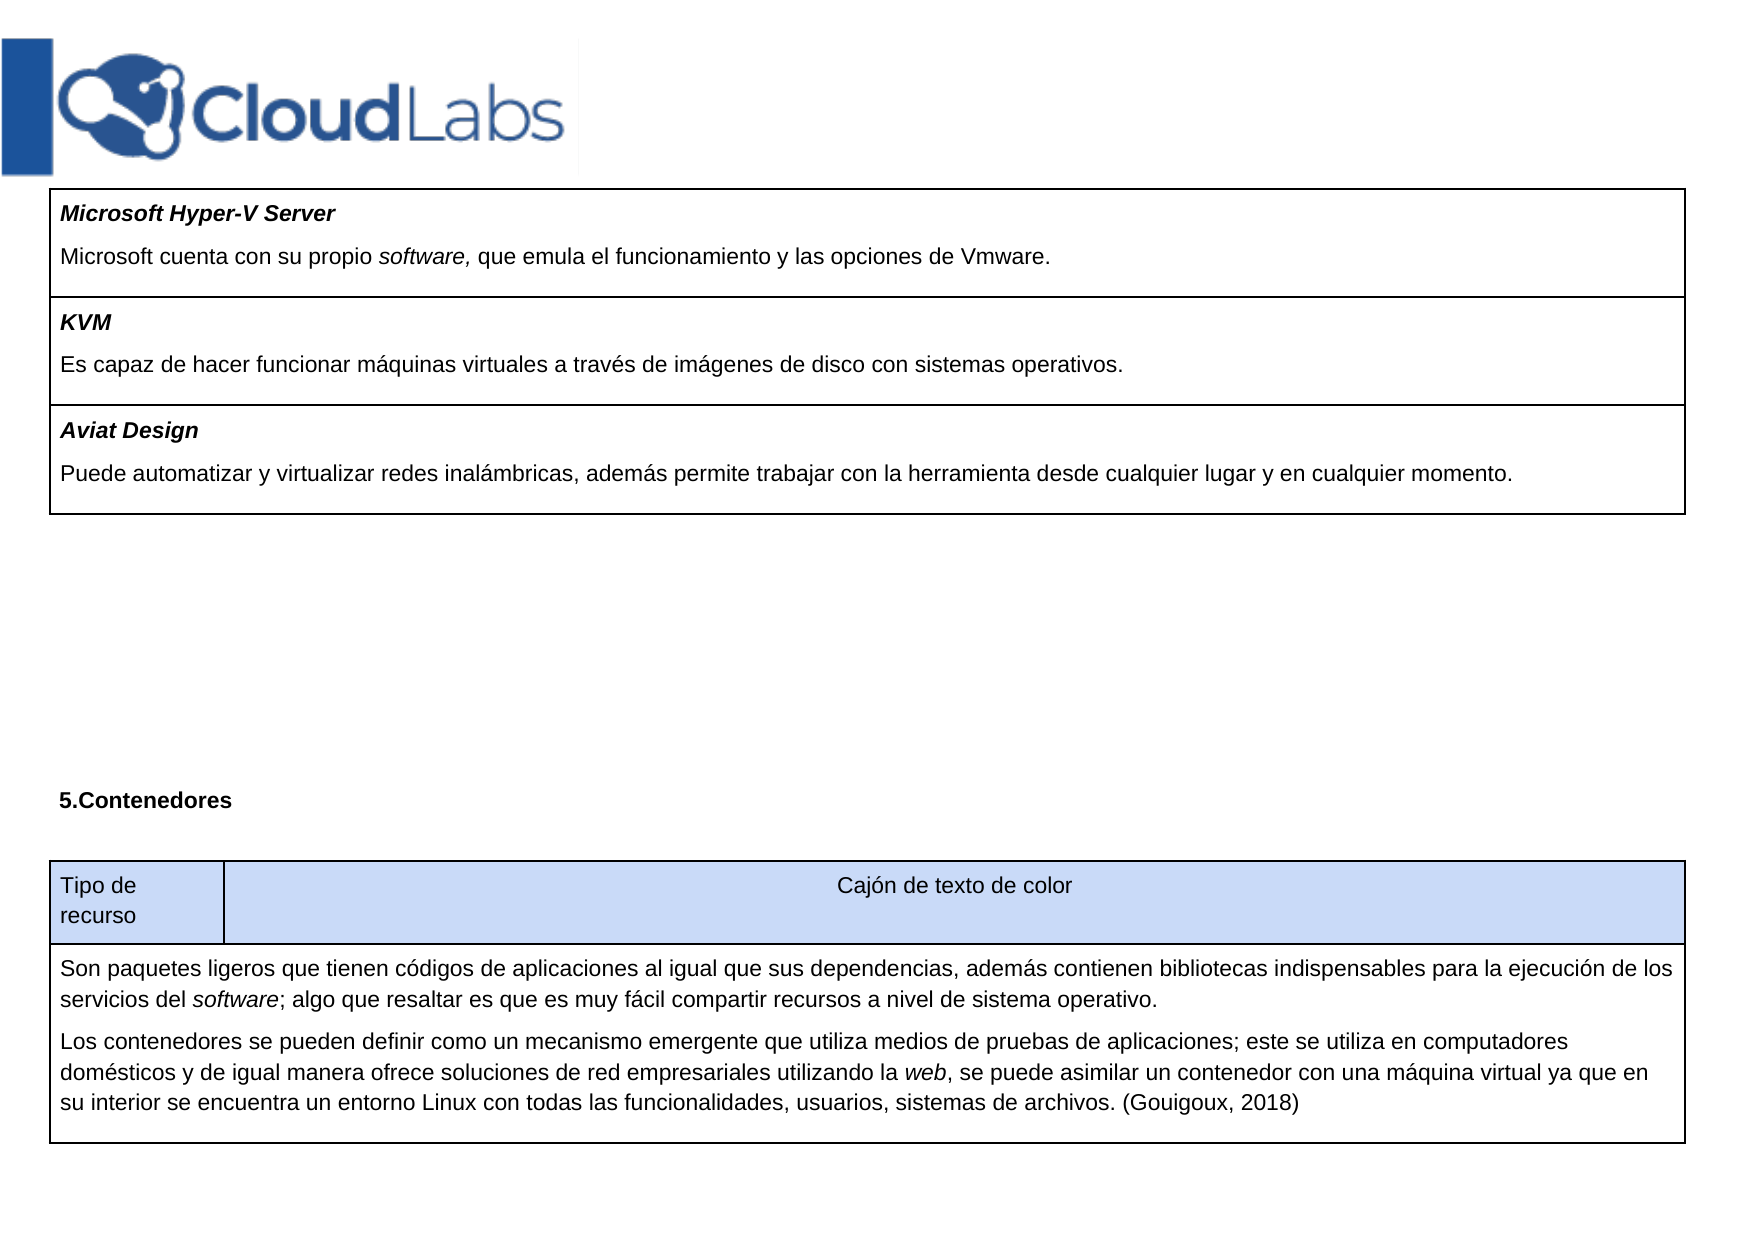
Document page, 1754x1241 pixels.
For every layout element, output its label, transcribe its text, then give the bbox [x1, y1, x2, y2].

table_cell Microsoft Hyper-V Server Microsoft cuenta con su propio software, que emula el funcionamiento y las opciones de Vmware. [51, 190, 1684, 296]
table_header Cajón de texto de color [225, 862, 1684, 943]
picture [1, 26, 579, 188]
table_cell Aviat Design Puede automatizar y virtualizar redes inalámbricas, además permite trabajar con la herramienta desde cualquier lugar y en cualquier momento. [51, 406, 1684, 513]
text 5.Contenedores [59, 787, 1695, 813]
table_cell KVM Es capaz de hacer funcionar máquinas virtuales a través de imágenes de disco con sistemas operativos. [51, 298, 1684, 404]
table_header Tipo de recurso [51, 862, 223, 943]
